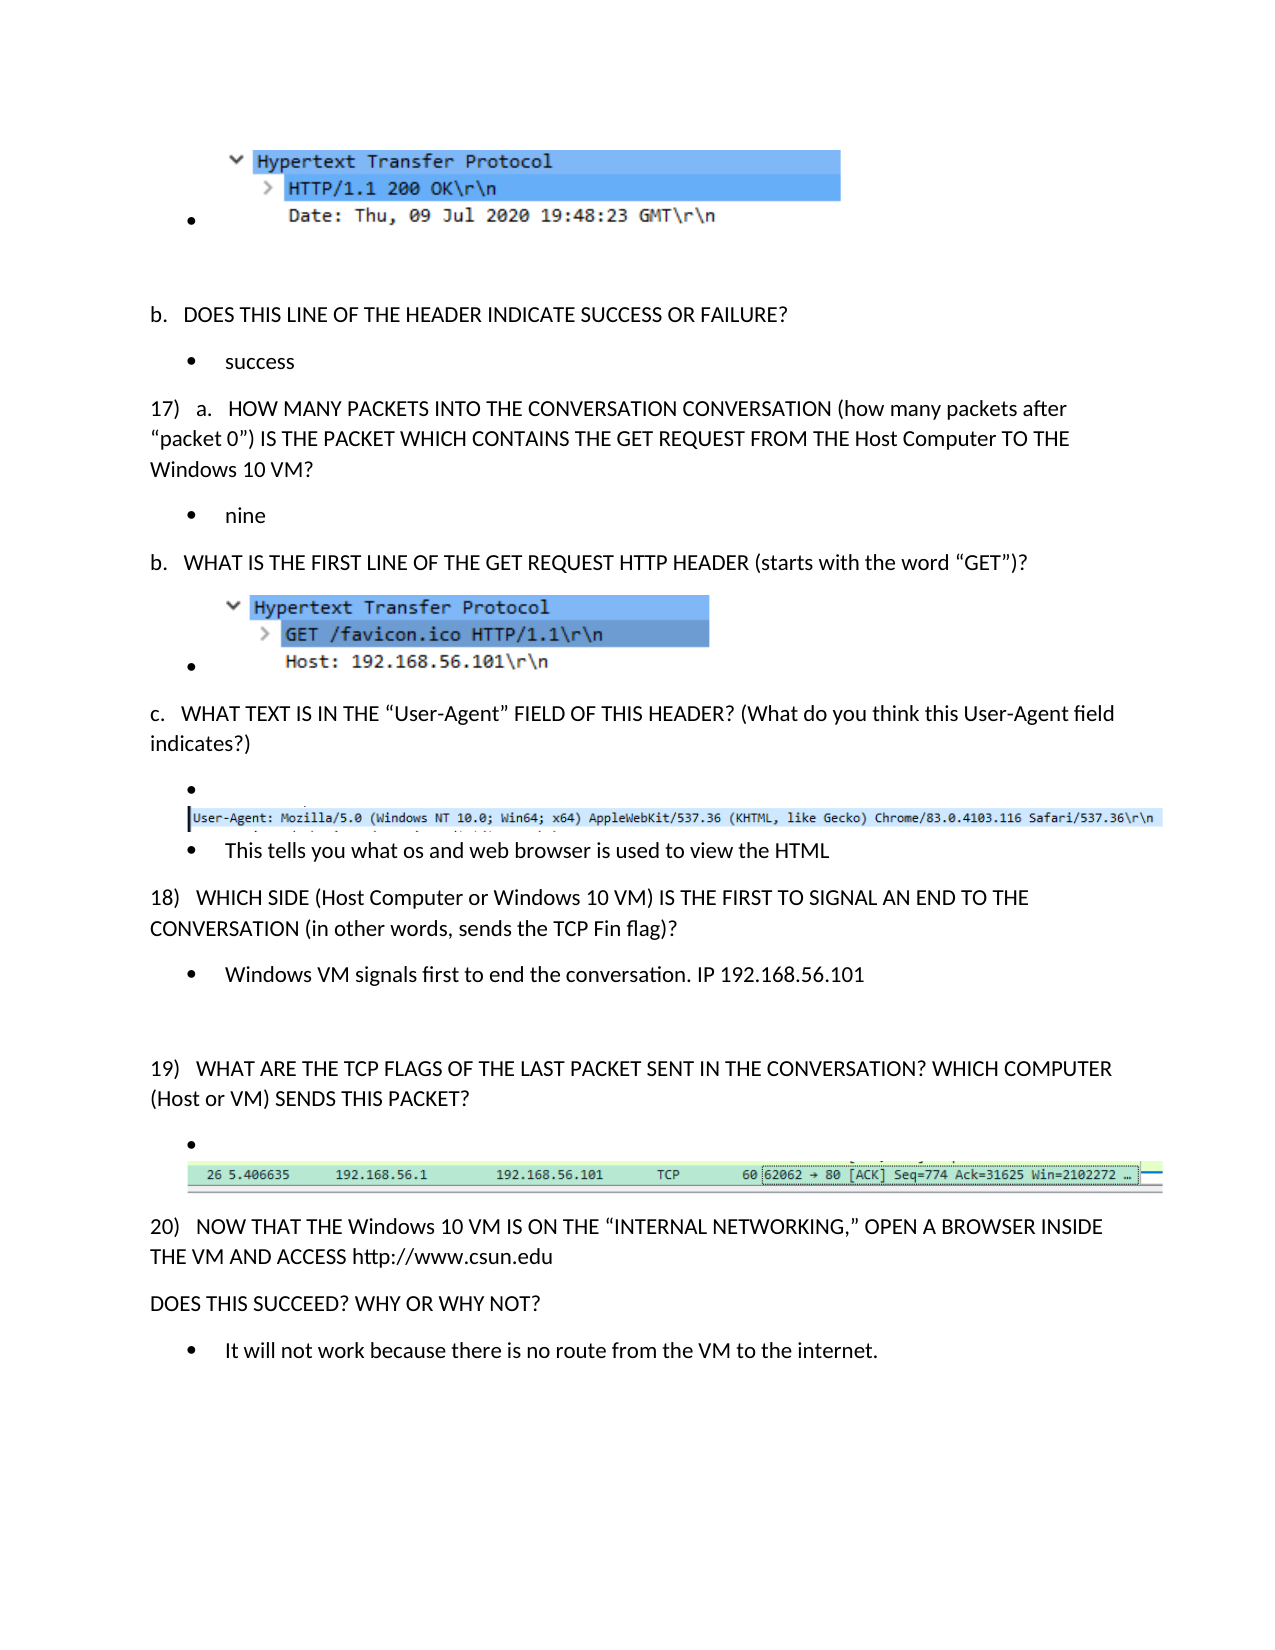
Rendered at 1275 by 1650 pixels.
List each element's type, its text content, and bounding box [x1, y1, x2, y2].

text 20) NOW THAT THE Windows 10 VM IS ON THE “INTERNAL NETWORKING,” OPEN A BROWSER INSIDE THE VM AND ACCESS http://www.csun.edu [150, 1212, 1125, 1270]
picture [225, 150, 841, 230]
text 18) WHICH SIDE (Host Computer or Windows 10 VM) IS THE FIRST TO SIGNAL AN END TO THE CONVERSATION (in other words, sends the TCP Fin flag)? [150, 883, 1125, 942]
list It will not work because there is no route from the VM to the internet. [187, 1336, 1125, 1364]
list This tells you what os and web browser is used to view the HTML [187, 837, 1125, 865]
picture [187, 806, 1163, 832]
text b. DOES THIS LINE OF THE HEADER INDICATE SUCCESS OR FAILURE? [150, 301, 1125, 329]
text c. WHAT TEXT IS IN THE “User-Agent” FIELD OF THIS HEADER? (What do you think this User-Agent field indicates?) [150, 699, 1125, 757]
picture [187, 1161, 1163, 1194]
list Windows VM signals first to end the conversation. IP 192.168.56.101 [187, 961, 1125, 989]
list nine [187, 502, 1125, 530]
list success [187, 347, 1125, 376]
text b. WHAT IS THE FIRST LINE OF THE GET REQUEST HTTP HEADER (starts with the word “GET”)? [150, 548, 1125, 577]
picture [225, 595, 710, 676]
text 19) WHAT ARE THE TCP FLAGS OF THE LAST PACKET SENT IN THE CONVERSATION? WHICH COMPUTER (Host or VM) SENDS THIS PACKET? [150, 1054, 1125, 1113]
text DOES THIS SUCCEED? WHY OR WHY NOT? [150, 1289, 1125, 1317]
text 17) a. HOW MANY PACKETS INTO THE CONVERSATION CONVERSATION (how many packets after “packet 0”) IS THE PACKET WHICH CONTAINS THE GET REQUEST FROM THE Host Computer TO THE Windows 10 VM? [150, 394, 1125, 483]
